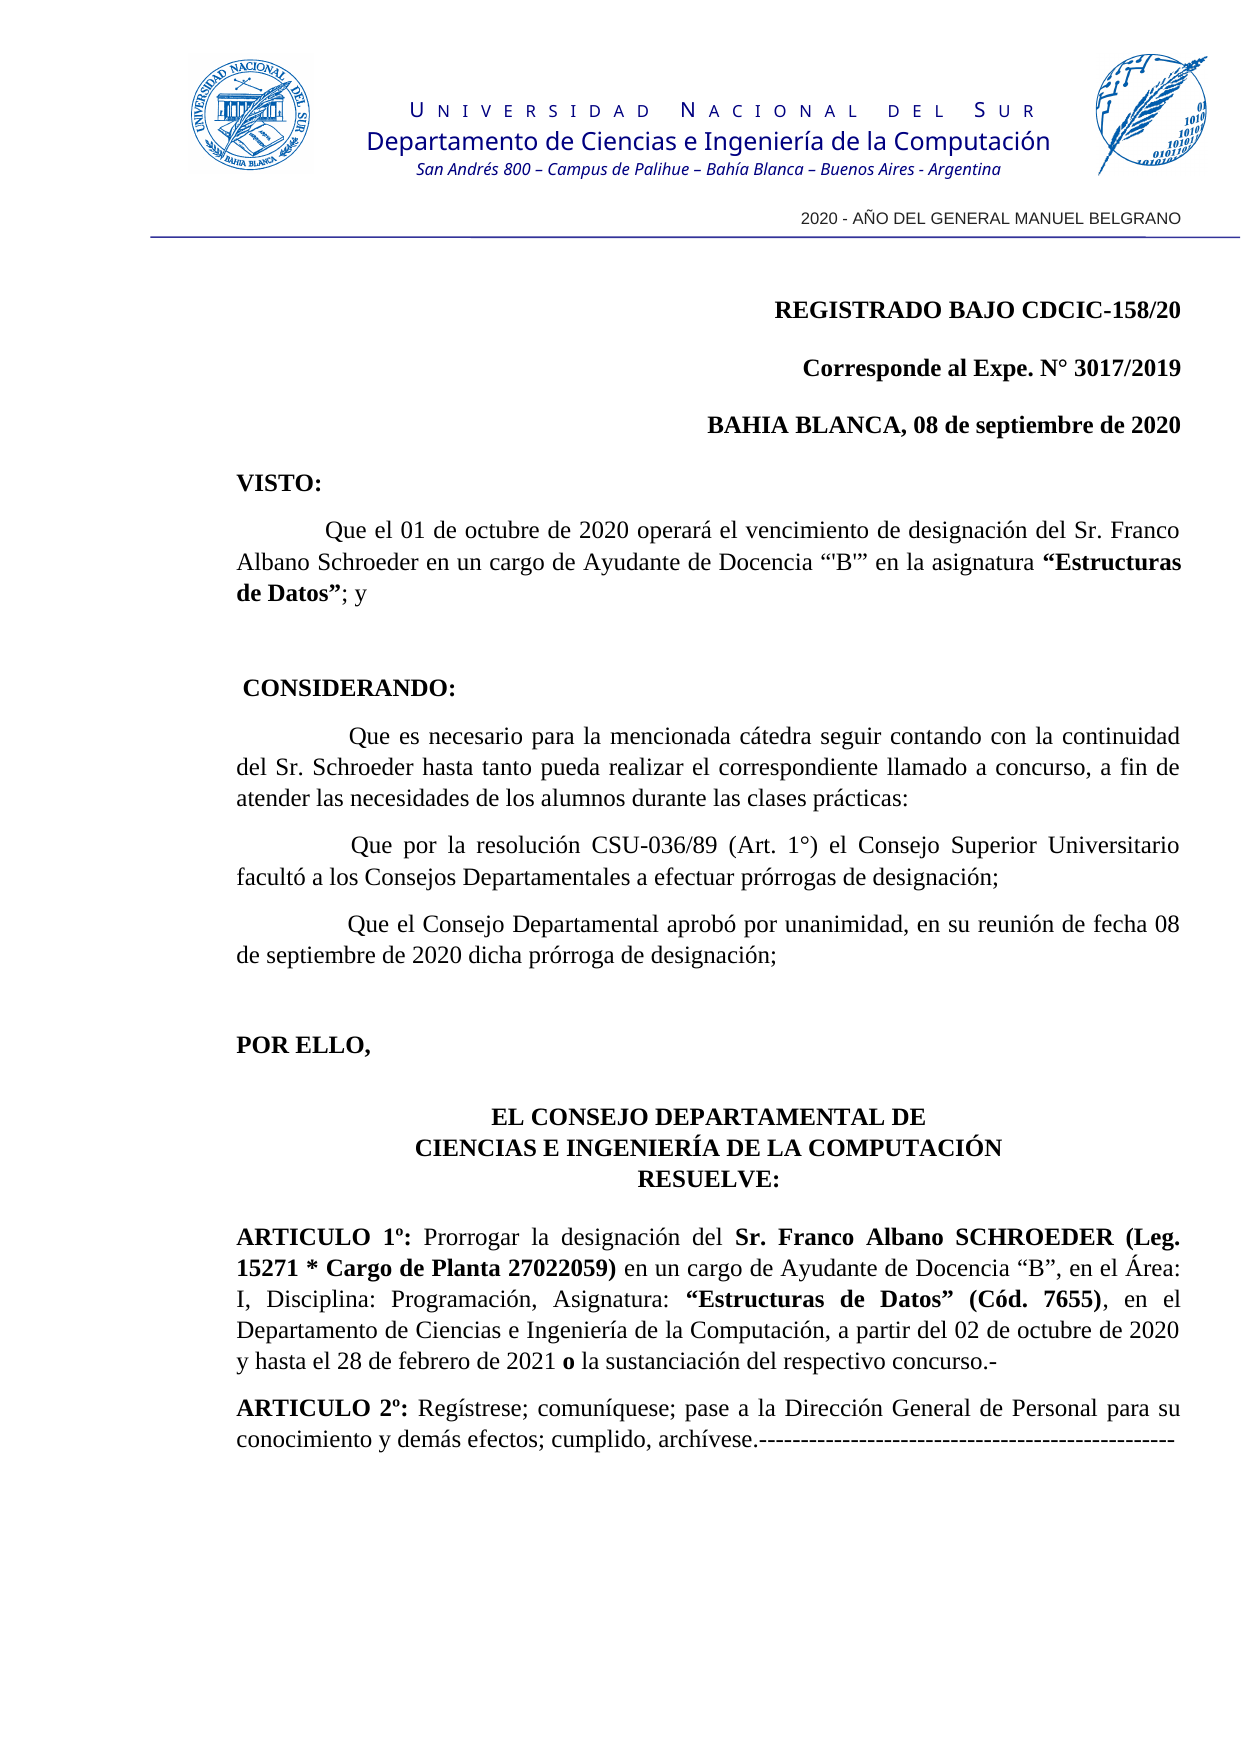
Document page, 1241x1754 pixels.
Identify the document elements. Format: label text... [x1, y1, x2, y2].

picture [1095, 53, 1209, 176]
text ARTICULO 2º: Regístrese; comuníquese; pase a la Dirección General de Personal para su conocimiento y demás efectos; cumplido, archívese.-------------------------------------------------- [236, 1393, 1181, 1453]
text CIENCIAS E INGENIERÍA DE LA COMPUTACIÓN [236, 1133, 1181, 1162]
text EL CONSEJO DEPARTAMENTAL DE [236, 1102, 1181, 1131]
text POR ELLO, [236, 1031, 1181, 1059]
text RESUELVE: [236, 1164, 1181, 1193]
text Corresponde al Expe. N° 3017/2019 [236, 353, 1181, 382]
text Que el Consejo Departamental aprobó por unanimidad, en su reunión de fecha 08 de septiembre de 2020 dicha prórroga de designación; [236, 909, 1181, 969]
text BAHIA BLANCA, 08 de septiembre de 2020 [236, 410, 1181, 439]
text Que el 01 de octubre de 2020 operará el vencimiento de designación del Sr. Franco Albano Schroeder en un cargo de Ayudante de Docencia “'B'” en la asignatura “Estructuras de Datos”; y [236, 516, 1181, 606]
text Que por la resolución CSU-036/89 (Art. 1°) el Consejo Superior Universitario facultó a los Consejos Departamentales a efectuar prórrogas de designación; [236, 831, 1181, 890]
text VISTO: [236, 468, 1181, 497]
text REGISTRADO BAJO CDCIC-158/20 [236, 295, 1181, 324]
text CONSIDERANDO: [236, 673, 1181, 702]
text Que es necesario para la mencionada cátedra seguir contando con la continuidad del Sr. Schroeder hasta tanto pueda realizar el correspondiente llamado a concurso, a fin de atender las necesidades de los alumnos durante las clases prácticas: [236, 721, 1181, 812]
text ARTICULO 1º: Prorrogar la designación del Sr. Franco Albano SCHROEDER (Leg. 15271 * Cargo de Planta 27022059) en un cargo de Ayudante de Docencia “B”, en el Área: I, Disciplina: Programación, Asignatura: “Estructuras de Datos” (Cód. 7655), en el Departamento de Ciencias e Ingeniería de la Computación, a partir del 02 de octubre de 2020 y hasta el 28 de febrero de 2021 o la sustanciación del respectivo concurso.- [236, 1222, 1181, 1374]
picture [187, 53, 315, 174]
